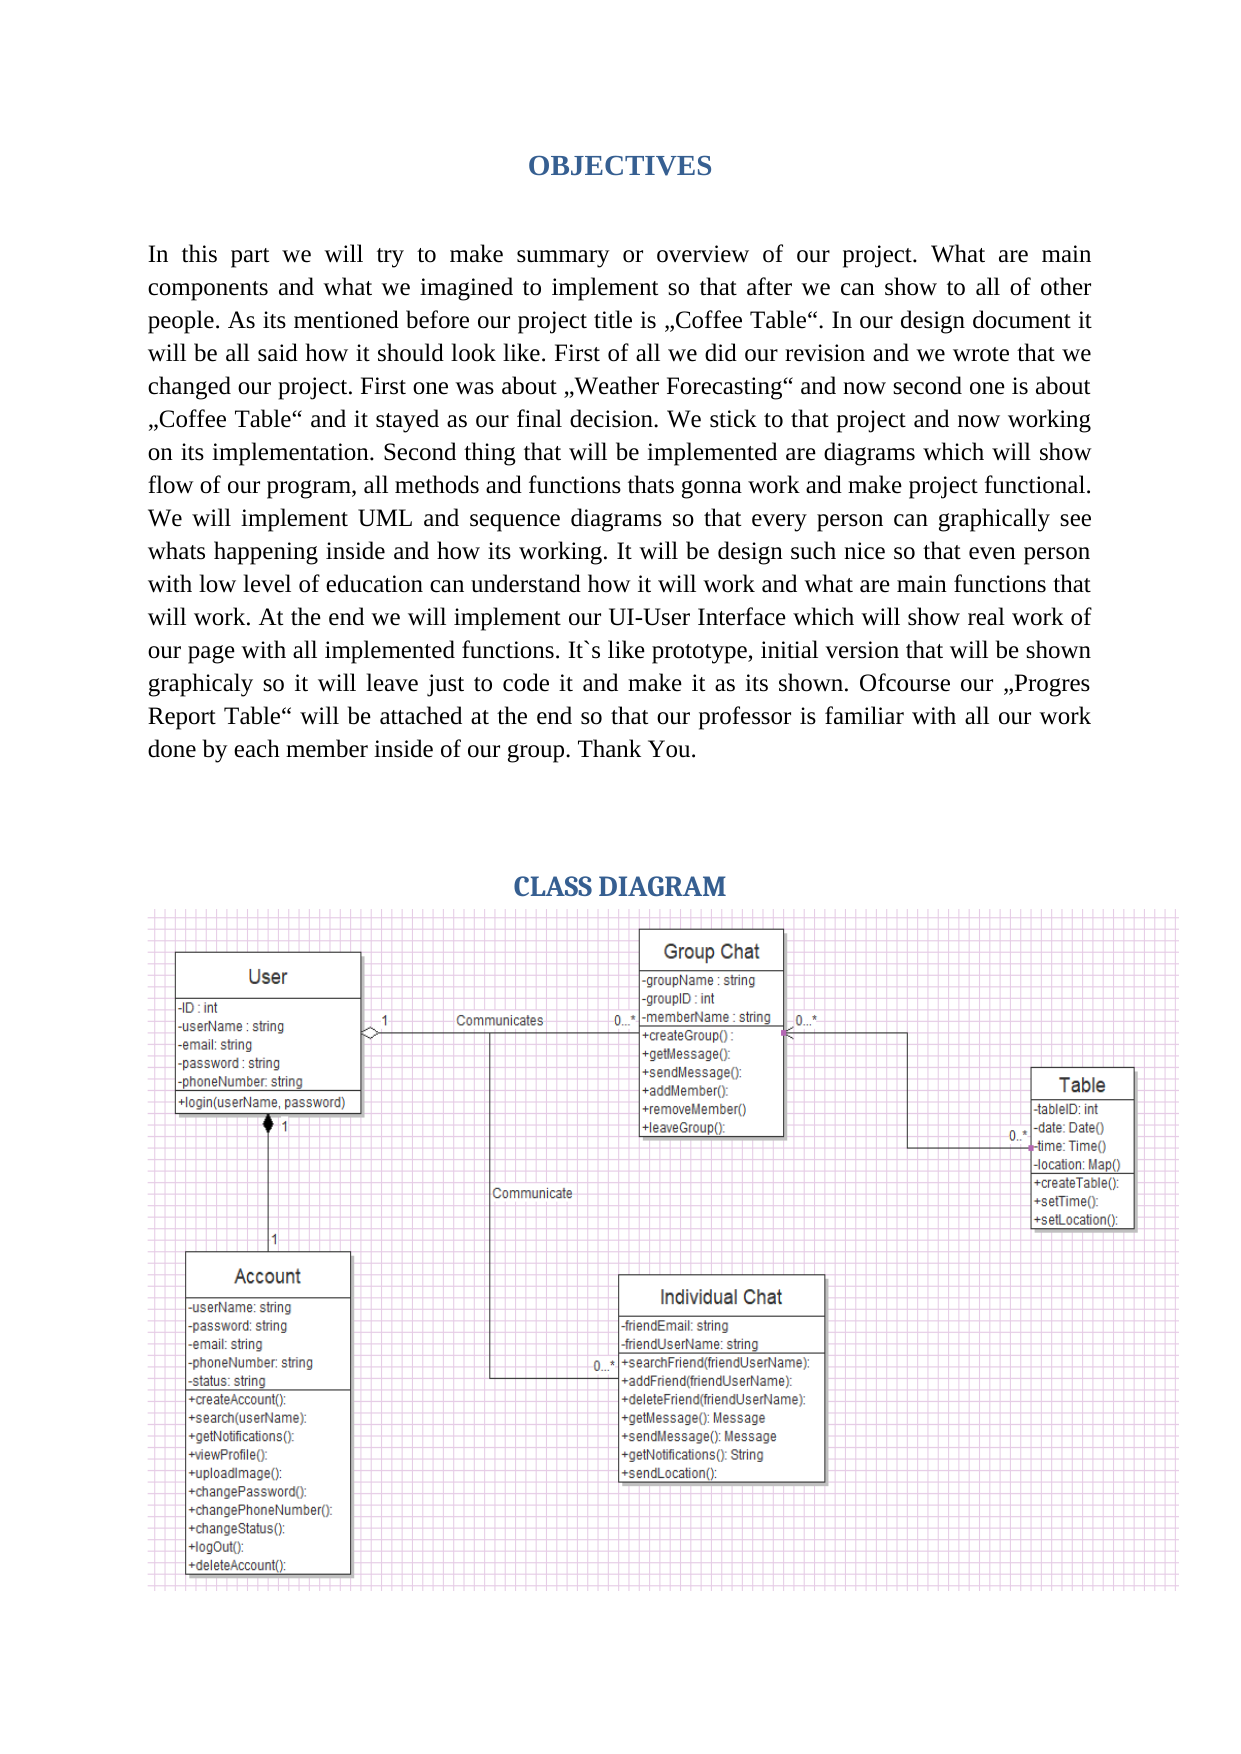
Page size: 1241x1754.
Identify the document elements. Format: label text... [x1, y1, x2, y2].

subtitle OBJECTIVES [148, 148, 1093, 181]
picture [147, 909, 1179, 1591]
text In this part we will try to make summary or overview of our project. What are main components and what we imagined to implement so that after we can show to all of other people. As its mentioned before our project title is „Coffee Table“. In our design document it will be all said how it should look like. First of all we did our revision and we wrote that we changed our project. First one was about „Weather Forecasting“ and now second one is about „Coffee Table“ and it stayed as our final decision. We stick to that project and now working on its implementation. Second thing that will be implemented are diagrams which will show flow of our program, all methods and functions thats gonna work and make project functional. We will implement UML and sequence diagrams so that every person can graphically see whats happening inside and how its working. It will be design such nice so that even person with low level of education can understand how it will work and what are main functions that will work. At the end we will implement our UI-User Interface which will show real work of our page with all implemented functions. It`s like prototype, initial version that will be shown graphicaly so it will leave just to code it and make it as its shown. Ofcourse our „Progres Report Table“ will be attached at the end so that our professor is familiar with all our work done by each member inside of our group. Thank You. [148, 239, 1093, 763]
subtitle CLASS DIAGRAM [148, 871, 1093, 904]
